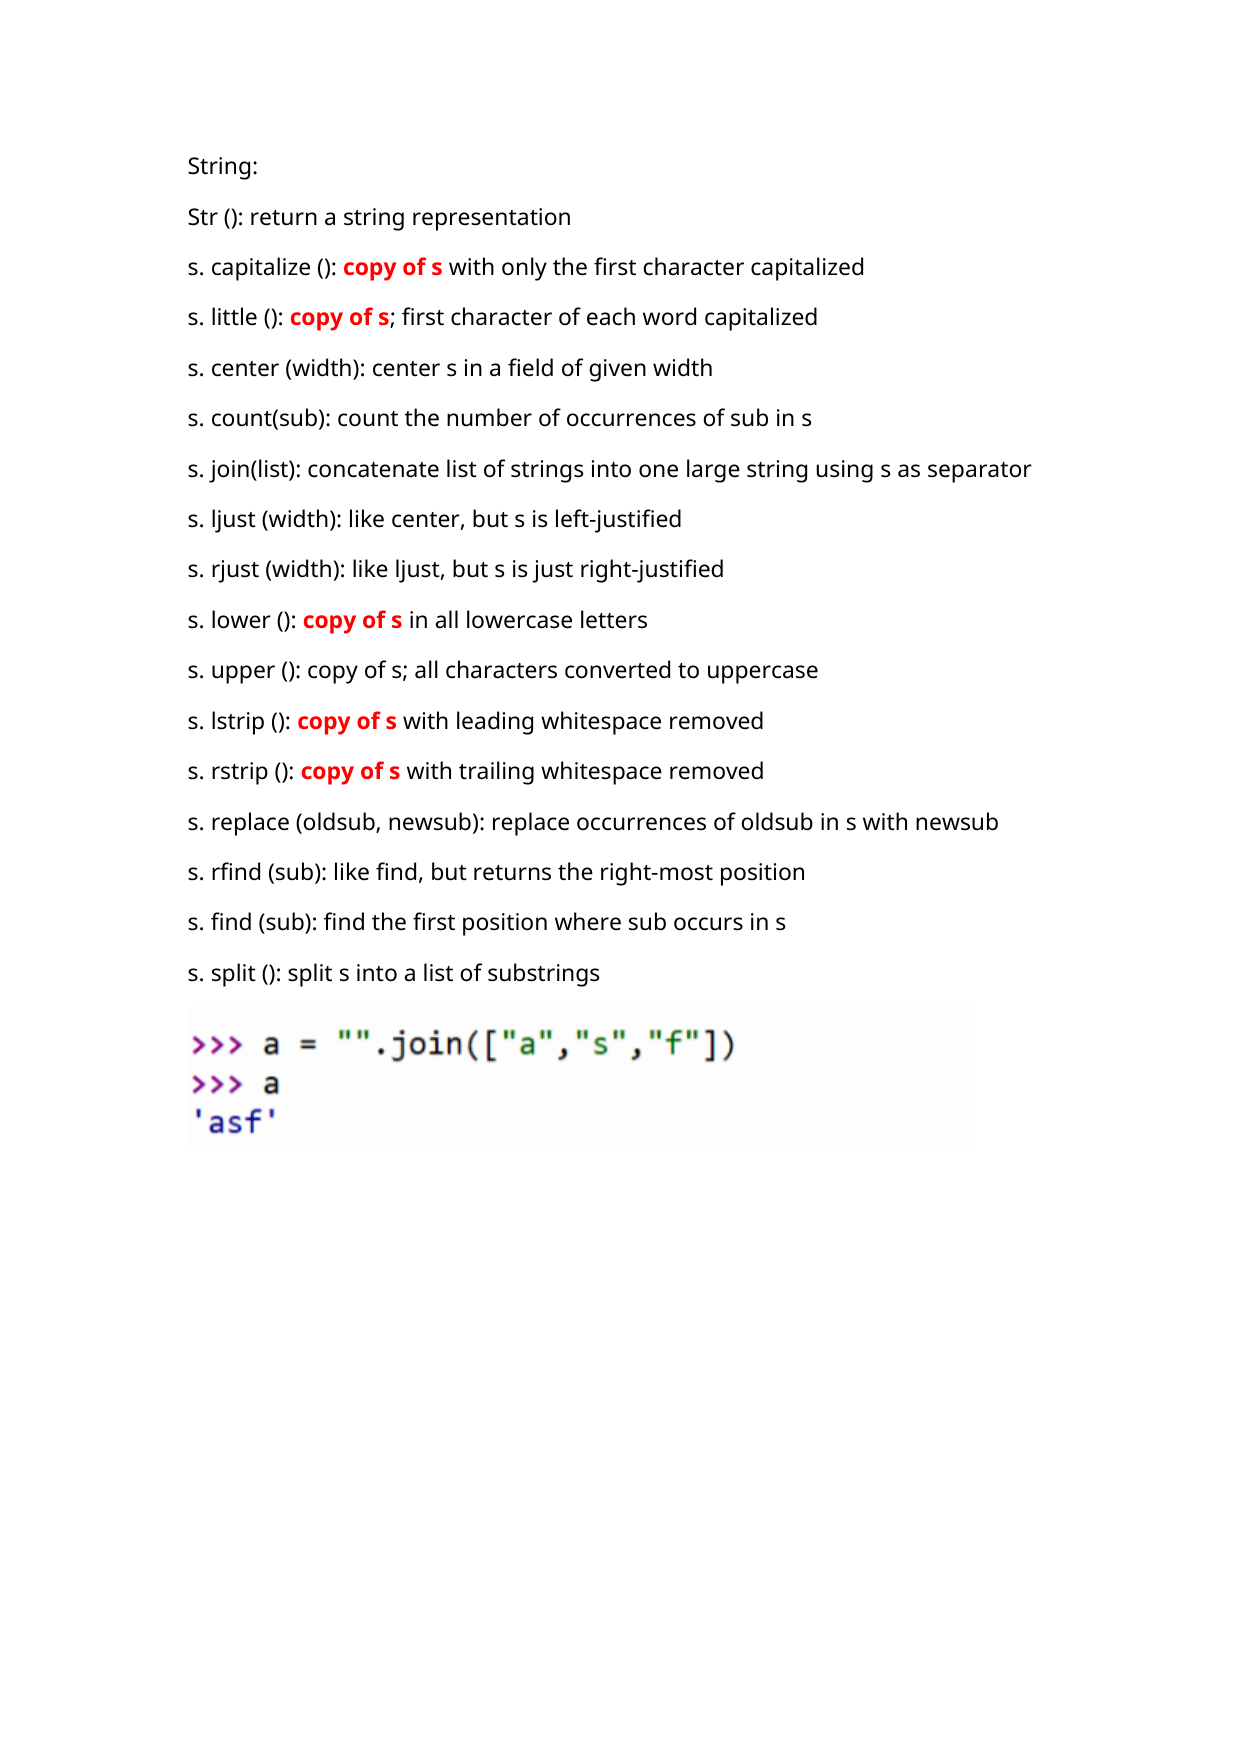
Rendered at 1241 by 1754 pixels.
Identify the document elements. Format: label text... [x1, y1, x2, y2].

text s. little (): copy of s; first character of each word capitalized [187, 301, 1053, 332]
text String: [187, 150, 1053, 181]
text s. capitalize (): copy of s with only the first character capitalized [187, 251, 1053, 282]
text s. join(list): concatenate list of strings into one large string using s as separator [187, 452, 1053, 484]
text s. center (width): center s in a field of given width [187, 352, 1053, 383]
text Str (): return a string representation [187, 200, 1053, 232]
text s. lower (): copy of s in all lowercase letters [187, 604, 1053, 635]
text s. split (): split s into a list of substrings [187, 957, 1053, 988]
text s. rstrip (): copy of s with trailing whitespace removed [187, 755, 1053, 786]
text s. rfind (sub): like find, but returns the right-most position [187, 856, 1053, 887]
picture [187, 1007, 975, 1151]
text s. find (sub): find the first position where sub occurs in s [187, 906, 1053, 937]
text s. upper (): copy of s; all characters converted to uppercase [187, 654, 1053, 685]
text s. replace (oldsub, newsub): replace occurrences of oldsub in s with newsub [187, 805, 1053, 837]
text s. ljust (width): like center, but s is left-justified [187, 503, 1053, 534]
text s. count(sub): count the number of occurrences of sub in s [187, 402, 1053, 433]
text s. lstrip (): copy of s with leading whitespace removed [187, 704, 1053, 736]
text s. rjust (width): like ljust, but s is just right-justified [187, 553, 1053, 584]
